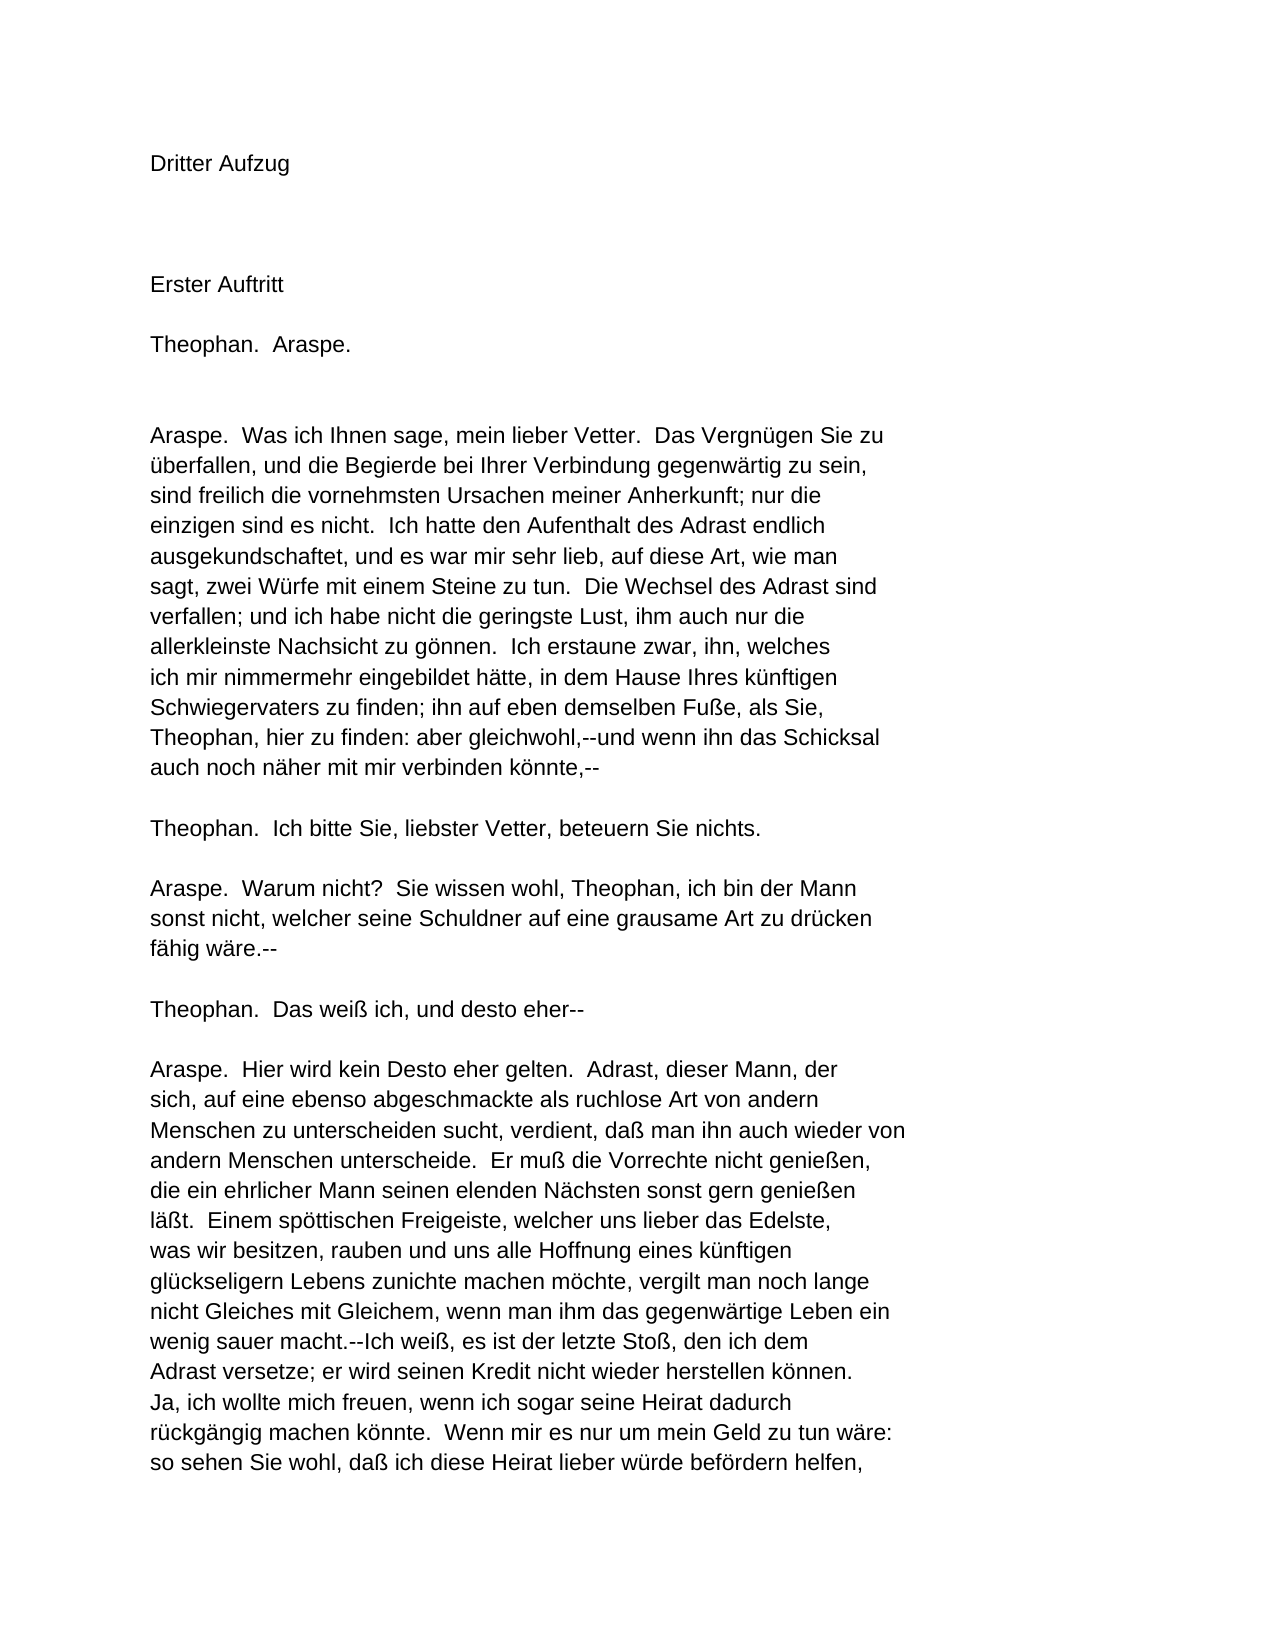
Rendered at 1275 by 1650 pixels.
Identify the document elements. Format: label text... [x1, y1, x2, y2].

text Menschen zu unterscheiden sucht, verdient, daß man ihn auch wieder von [150, 1117, 1125, 1143]
text rückgängig machen könnte. Wenn mir es nur um mein Geld zu tun wäre: [150, 1419, 1125, 1445]
text Theophan, hier zu finden: aber gleichwohl,--und wenn ihn das Schicksal [150, 724, 1125, 750]
text so sehen Sie wohl, daß ich diese Heirat lieber würde befördern helfen, [150, 1449, 1125, 1475]
text die ein ehrlicher Mann seinen elenden Nächsten sonst gern genießen [150, 1177, 1125, 1203]
text andern Menschen unterscheide. Er muß die Vorrechte nicht genießen, [150, 1147, 1125, 1173]
text glückseligern Lebens zunichte machen möchte, vergilt man noch lange [150, 1268, 1125, 1294]
text Araspe. Warum nicht? Sie wissen wohl, Theophan, ich bin der Mann [150, 875, 1125, 901]
text sind freilich die vornehmsten Ursachen meiner Anherkunft; nur die [150, 482, 1125, 509]
text wenig sauer macht.--Ich weiß, es ist der letzte Stoß, den ich dem [150, 1328, 1125, 1354]
text nicht Gleiches mit Gleichem, wenn man ihm das gegenwärtige Leben ein [150, 1298, 1125, 1324]
text Araspe. Was ich Ihnen sage, mein lieber Vetter. Das Vergnügen Sie zu [150, 422, 1125, 448]
text überfallen, und die Begierde bei Ihrer Verbindung gegenwärtig zu sein, [150, 452, 1125, 478]
text sonst nicht, welcher seine Schuldner auf eine grausame Art zu drücken [150, 905, 1125, 932]
text ausgekundschaftet, und es war mir sehr lieb, auf diese Art, wie man [150, 543, 1125, 569]
text ich mir nimmermehr eingebildet hätte, in dem Hause Ihres künftigen [150, 663, 1125, 690]
text Ja, ich wollte mich freuen, wenn ich sogar seine Heirat dadurch [150, 1388, 1125, 1415]
text fähig wäre.-- [150, 935, 1125, 962]
text Dritter Aufzug [150, 150, 1125, 176]
text allerkleinste Nachsicht zu gönnen. Ich erstaune zwar, ihn, welches [150, 633, 1125, 660]
text verfallen; und ich habe nicht die geringste Lust, ihm auch nur die [150, 603, 1125, 629]
text einzigen sind es nicht. Ich hatte den Aufenthalt des Adrast endlich [150, 512, 1125, 539]
text Adrast versetze; er wird seinen Kredit nicht wieder herstellen können. [150, 1358, 1125, 1385]
text Theophan. Das weiß ich, und desto eher-- [150, 996, 1125, 1022]
text sagt, zwei Würfe mit einem Steine zu tun. Die Wechsel des Adrast sind [150, 573, 1125, 599]
text Erster Auftritt [150, 271, 1125, 297]
text auch noch näher mit mir verbinden könnte,-- [150, 754, 1125, 781]
text Schwiegervaters zu finden; ihn auf eben demselben Fuße, als Sie, [150, 694, 1125, 720]
text was wir besitzen, rauben und uns alle Hoffnung eines künftigen [150, 1237, 1125, 1264]
text Araspe. Hier wird kein Desto eher gelten. Adrast, dieser Mann, der [150, 1056, 1125, 1083]
text Theophan. Araspe. [150, 331, 1125, 358]
text sich, auf eine ebenso abgeschmackte als ruchlose Art von andern [150, 1086, 1125, 1113]
text Theophan. Ich bitte Sie, liebster Vetter, beteuern Sie nichts. [150, 814, 1125, 841]
text läßt. Einem spöttischen Freigeiste, welcher uns lieber das Edelste, [150, 1207, 1125, 1234]
